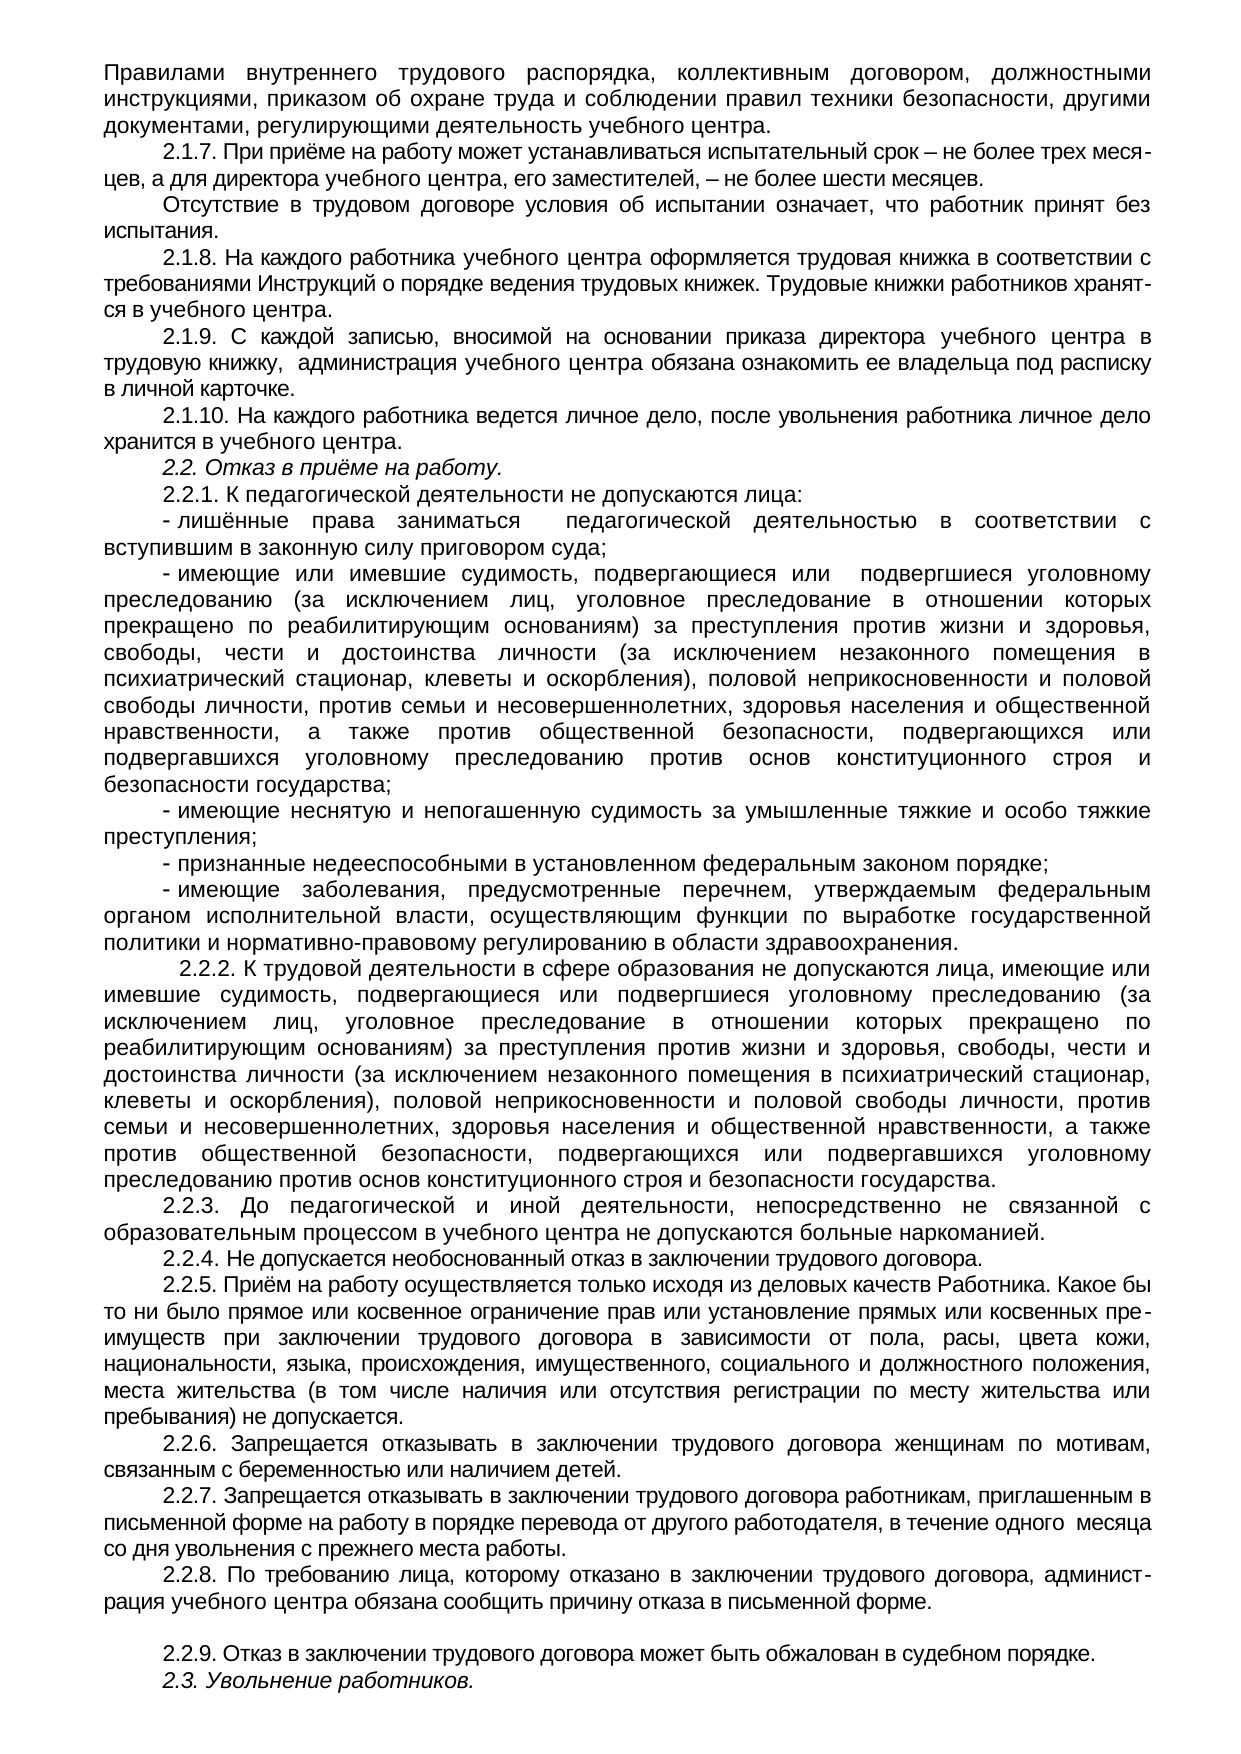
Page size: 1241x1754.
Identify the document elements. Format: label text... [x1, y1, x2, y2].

text 2.2.5. Приём на работу осуществляется только исходя из деловых качеств Работника. Какое бы то ни было прямое или косвенное ограничение прав или установление прямых или косвенных преимуществ при заключении трудового договора в зависимости от пола, расы, цвета кожи, национальности, языка, происхождения, имущественного, социального и должностного положения, места жительства (в том числе наличия или отсутствия регистрации по месту жительства или пребывания) не допускается. [103, 1271, 1152, 1429]
text 2.2.9. Отказ в заключении трудового договора может быть обжалован в судебном порядке. [103, 1640, 1152, 1667]
text 2.2.7. Запрещается отказывать в заключении трудового договора работникам, приглашенным в письменной форме на работу в порядке перевода от другого работодателя, в течение одного месяца со дня увольнения с прежнего места работы. [103, 1482, 1152, 1561]
text 2.1.7. При приёме на работу может устанавливаться испытательный срок – не более трех месяцев, а для директора учебного центра, его заместителей, – не более шести месяцев. [103, 138, 1152, 191]
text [103, 59, 1152, 138]
text 2.2.4. Не допускается необоснованный отказ в заключении трудового договора. [103, 1245, 1152, 1271]
text 2.2.1. К педагогической деятельности не допускаются лица: [103, 481, 1152, 507]
text 2.2. Отказ в приёме на работу. [103, 454, 1152, 481]
text 2.1.10. На каждого работника ведется личное дело, после увольнения работника личное дело хранится в учебного центра. [103, 402, 1152, 454]
text 2.2.2. К трудовой деятельности в сфере образования не допускаются лица, имеющие или имевшие судимость, подвергающиеся или подвергшиеся уголовному преследованию (за исключением лиц, уголовное преследование в отношении которых прекращено по реабилитирующим основаниям) за преступления против жизни и здоровья, свободы, чести и достоинства личности (за исключением незаконного помещения в психиатрический стационар, клеветы и оскорбления), половой неприкосновенности и половой свободы личности, против семьи и несовершеннолетних, здоровья населения и общественной нравственности, а также против общественной безопасности, подвергающихся или подвергавшихся уголовному преследованию против основ конституционного строя и безопасности государства. [103, 955, 1152, 1192]
text Отсутствие в трудовом договоре условия об испытании означает, что работник принят без испытания. [103, 191, 1152, 243]
list имеющие неснятую и непогашенную судимость за умышленные тяжкие и особо тяжкие преступления; [103, 797, 1152, 850]
text 2.2.8. По требованию лица, которому отказано в заключении трудового договора, администрация учебного центра обязана сообщить причину отказа в письменной форме. [103, 1561, 1152, 1614]
text 2.1.8. На каждого работника учебного центра оформляется трудовая книжка в соответствии с требованиями Инструкций о порядке ведения трудовых книжек. Трудовые книжки работников хранятся в учебного центра. [103, 243, 1152, 323]
text 2.3. Увольнение работников. [103, 1667, 1152, 1693]
list признанные недееспособными в установленном федеральным законом порядке; [103, 850, 1152, 876]
text 2.1.9. С каждой записью, вносимой на основании приказа директора учебного центра в трудовую книжку, администрация учебного центра обязана ознакомить ее владельца под расписку в личной карточке. [103, 323, 1152, 402]
list имеющие или имевшие судимость, подвергающиеся или подвергшиеся уголовному преследованию (за исключением лиц, уголовное преследование в отношении которых прекращено по реабилитирующим основаниям) за преступления против жизни и здоровья, свободы, чести и достоинства личности (за исключением незаконного помещения в психиатрический стационар, клеветы и оскорбления), половой неприкосновенности и половой свободы личности, против семьи и несовершеннолетних, здоровья населения и общественной нравственности, а также против общественной безопасности, подвергающихся или подвергавшихся уголовному преследованию против основ конституционного строя и безопасности государства; [103, 560, 1152, 797]
list лишённые права заниматься педагогической деятельностью в соответствии с вступившим в законную силу приговором суда; [103, 507, 1152, 560]
text 2.2.3. До педагогической и иной деятельности, непосредственно не связанной с образовательным процессом в учебного центра не допускаются больные наркоманией. [103, 1192, 1152, 1245]
list имеющие заболевания, предусмотренные перечнем, утверждаемым федеральным органом исполнительной власти, осуществляющим функции по выработке государственной политики и нормативно-правовому регулированию в области здравоохранения. [103, 876, 1152, 955]
text 2.2.6. Запрещается отказывать в заключении трудового договора женщинам по мотивам, связанным с беременностью или наличием детей. [103, 1429, 1152, 1482]
